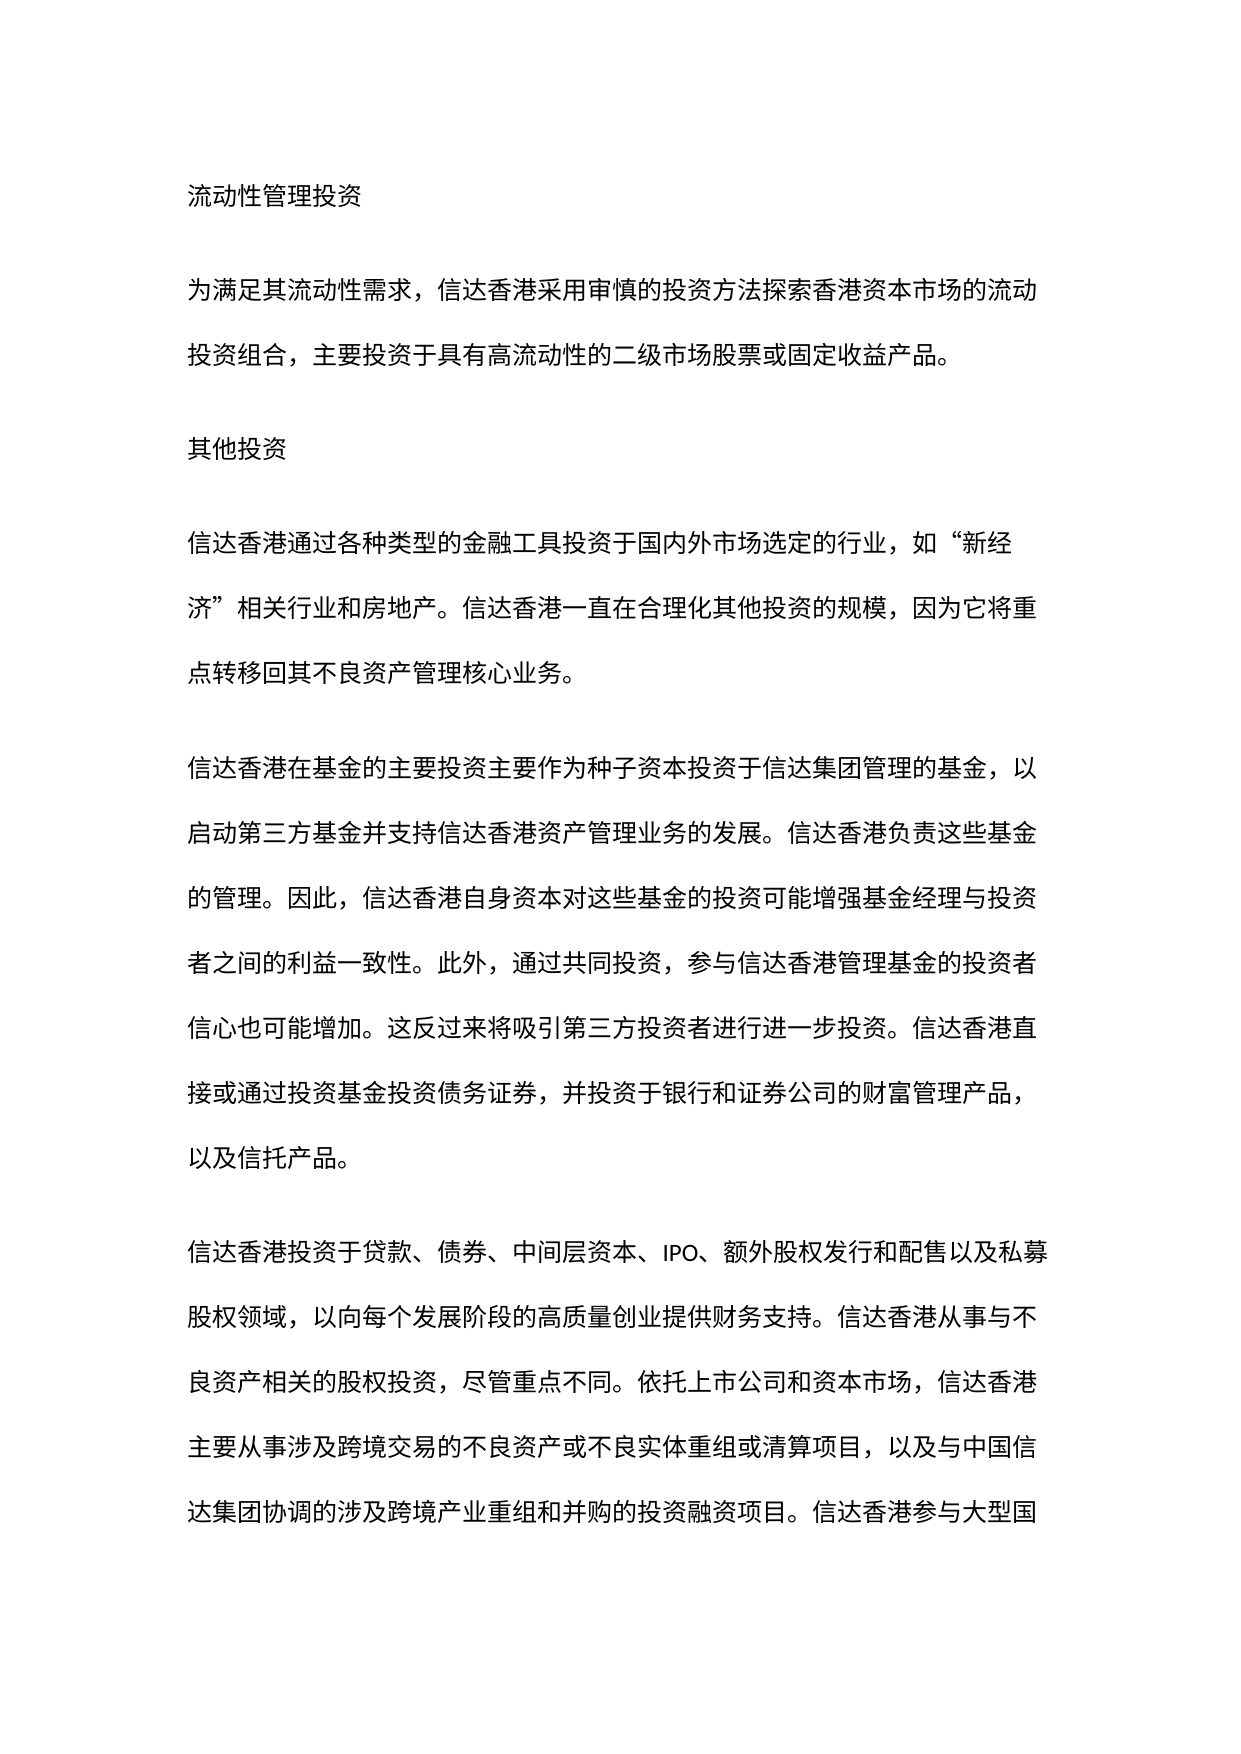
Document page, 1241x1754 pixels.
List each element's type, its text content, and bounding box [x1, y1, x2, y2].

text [187, 1218, 1053, 1543]
text 信达香港在基金的主要投资主要作为种子资本投资于信达集团管理的基金，以启动第三方基金并支持信达香港资产管理业务的发展。信达香港负责这些基金的管理。因此，信达香港自身资本对这些基金的投资可能增强基金经理与投资者之间的利益一致性。此外，通过共同投资，参与信达香港管理基金的投资者信心也可能增加。这反过来将吸引第三方投资者进行进一步投资。信达香港直接或通过投资基金投资债务证券，并投资于银行和证券公司的财富管理产品，以及信托产品。 [187, 734, 1053, 1189]
text 流动性管理投资 [187, 162, 1053, 227]
text 其他投资 [187, 415, 1053, 480]
text 信达香港通过各种类型的金融工具投资于国内外市场选定的行业，如“新经济”相关行业和房地产。信达香港一直在合理化其他投资的规模，因为它将重点转移回其不良资产管理核心业务。 [187, 509, 1053, 704]
text 为满足其流动性需求，信达香港采用审慎的投资方法探索香港资本市场的流动投资组合，主要投资于具有高流动性的二级市场股票或固定收益产品。 [187, 256, 1053, 386]
